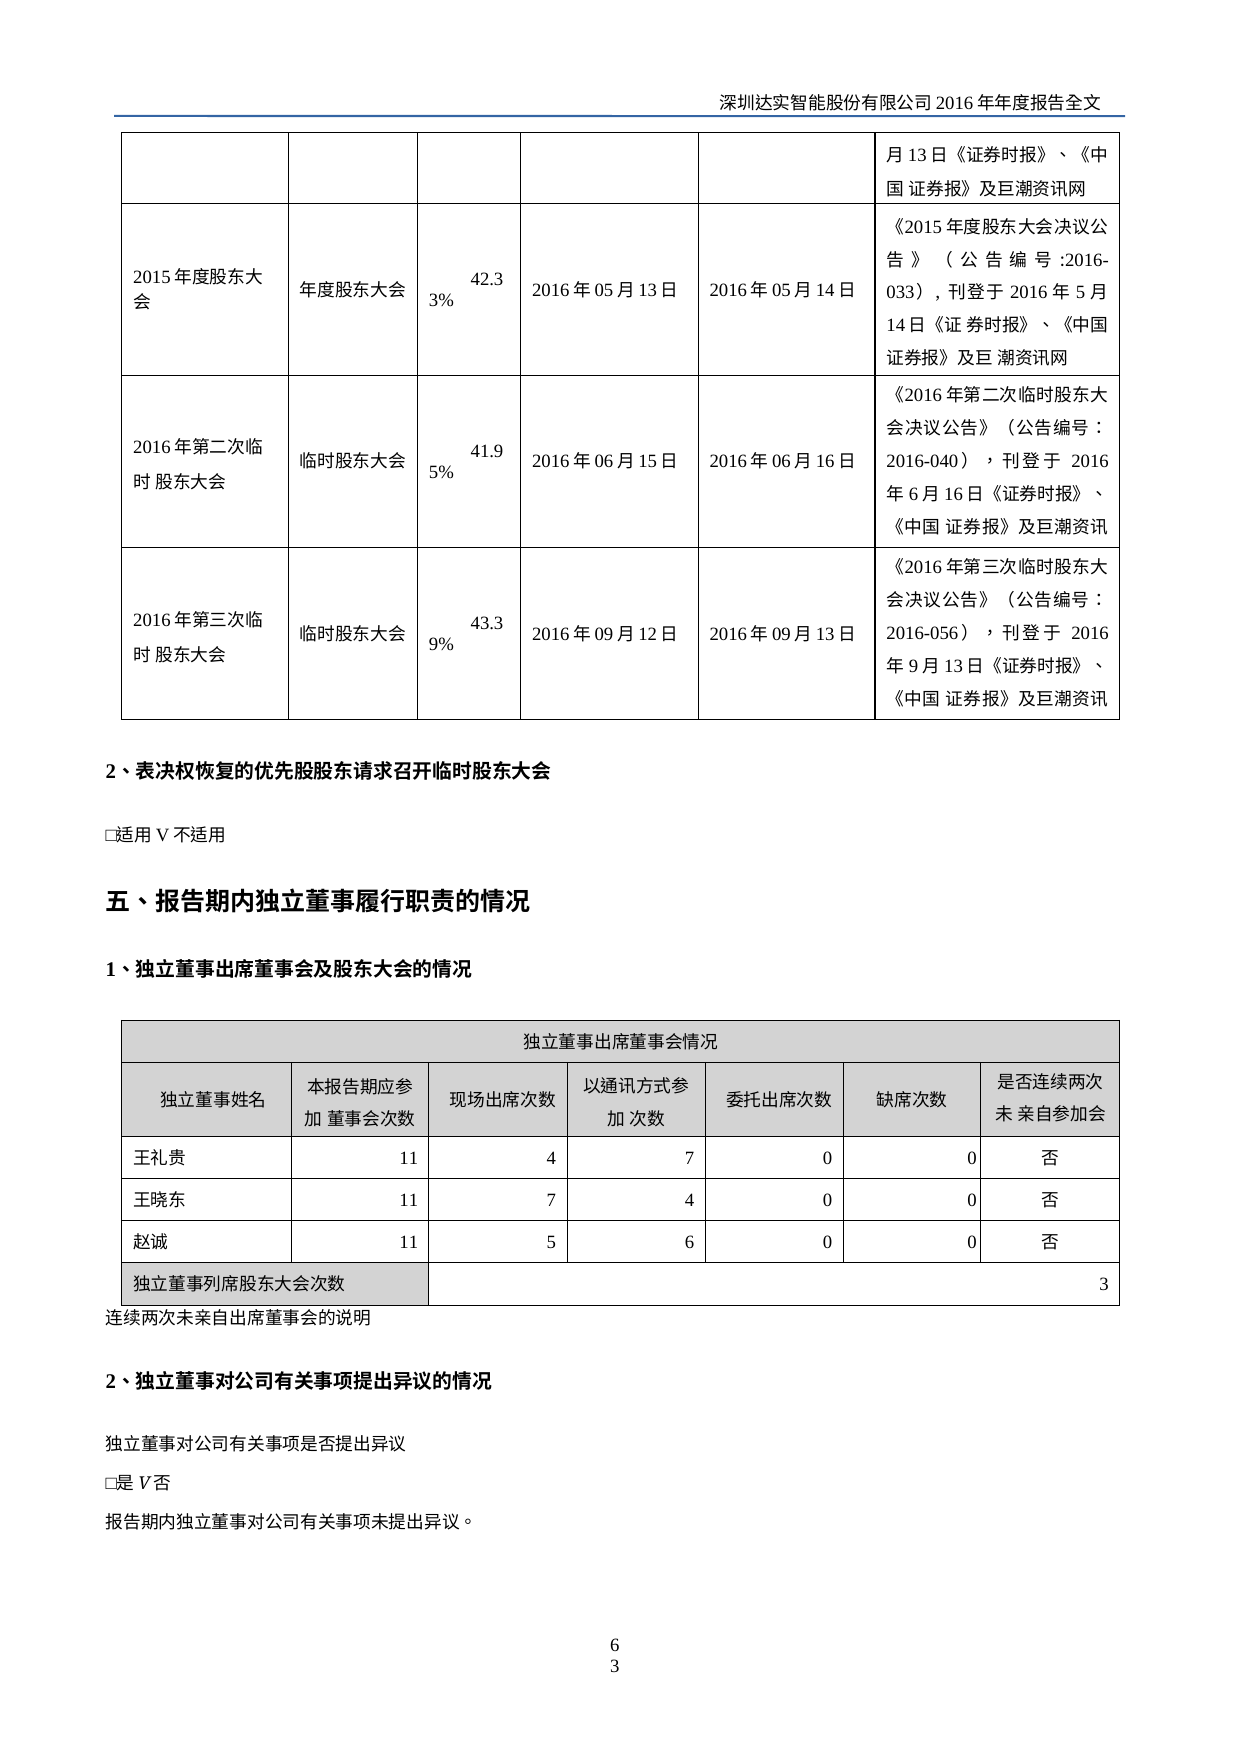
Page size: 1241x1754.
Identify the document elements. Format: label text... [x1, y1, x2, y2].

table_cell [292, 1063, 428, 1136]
text □适用V不适用 [105, 822, 1136, 846]
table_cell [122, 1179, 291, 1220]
text 报告期内独立董事对公司有关事项未提出异议。 [105, 1509, 1136, 1533]
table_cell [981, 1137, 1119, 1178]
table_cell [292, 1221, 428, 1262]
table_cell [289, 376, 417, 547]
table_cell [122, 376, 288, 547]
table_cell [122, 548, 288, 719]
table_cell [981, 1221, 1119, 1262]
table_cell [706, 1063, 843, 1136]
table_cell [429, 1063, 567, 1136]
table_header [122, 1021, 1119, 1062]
text 连续两次未亲自出席董事会的说明 [105, 1306, 1136, 1330]
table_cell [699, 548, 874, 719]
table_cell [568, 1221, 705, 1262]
text 2、表决权恢复的优先股股东请求召开临时股东大会 [105, 758, 1136, 784]
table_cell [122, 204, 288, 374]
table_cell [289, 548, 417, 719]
text 五、报告期内独立董事履行职责的情况 [105, 884, 1136, 918]
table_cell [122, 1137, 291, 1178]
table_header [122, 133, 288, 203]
text □是V否 [105, 1471, 1136, 1495]
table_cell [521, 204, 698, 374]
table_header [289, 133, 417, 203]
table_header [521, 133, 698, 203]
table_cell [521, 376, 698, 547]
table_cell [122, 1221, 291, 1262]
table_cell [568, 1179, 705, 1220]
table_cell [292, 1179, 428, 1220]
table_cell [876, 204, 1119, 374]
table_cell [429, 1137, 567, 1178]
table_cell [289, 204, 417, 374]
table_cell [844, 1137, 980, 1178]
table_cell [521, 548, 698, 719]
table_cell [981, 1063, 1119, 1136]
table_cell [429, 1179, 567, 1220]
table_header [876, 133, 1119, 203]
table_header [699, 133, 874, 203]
text 1、独立董事出席董事会及股东大会的情况 [105, 955, 1136, 982]
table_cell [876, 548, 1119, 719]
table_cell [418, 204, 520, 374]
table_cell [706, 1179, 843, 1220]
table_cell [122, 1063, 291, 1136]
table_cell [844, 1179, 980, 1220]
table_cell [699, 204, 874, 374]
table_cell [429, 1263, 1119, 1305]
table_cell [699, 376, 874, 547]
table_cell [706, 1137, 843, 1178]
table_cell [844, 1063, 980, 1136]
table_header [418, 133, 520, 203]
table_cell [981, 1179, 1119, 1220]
text 独立董事对公司有关事项是否提出异议 [105, 1432, 1136, 1456]
text 2、独立董事对公司有关事项提出异议的情况 [105, 1367, 1136, 1394]
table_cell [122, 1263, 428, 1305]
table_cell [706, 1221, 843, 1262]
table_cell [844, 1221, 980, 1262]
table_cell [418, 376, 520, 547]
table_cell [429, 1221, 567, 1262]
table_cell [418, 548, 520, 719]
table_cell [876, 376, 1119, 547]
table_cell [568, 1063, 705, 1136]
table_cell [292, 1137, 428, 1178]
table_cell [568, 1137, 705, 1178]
